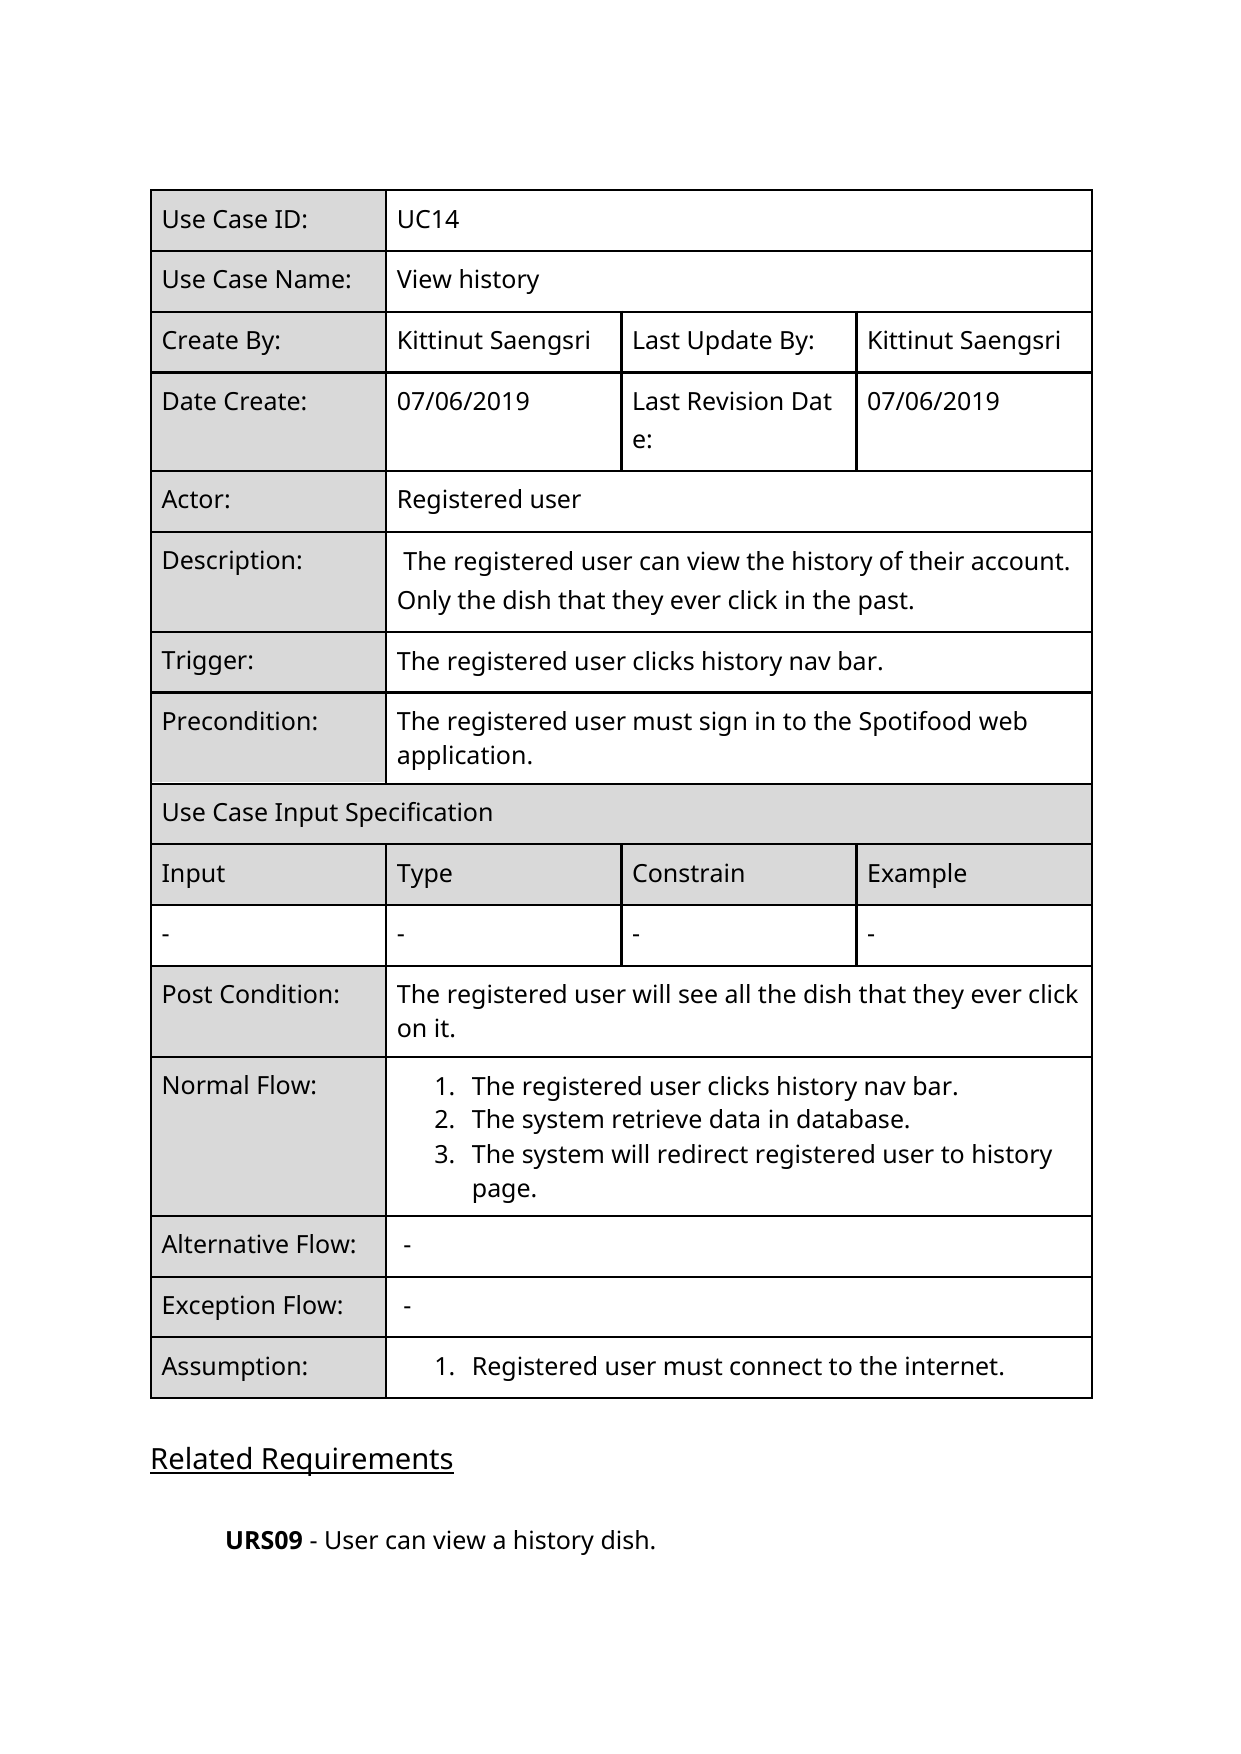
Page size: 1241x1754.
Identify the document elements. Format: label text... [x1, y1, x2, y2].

table_cell Example [858, 845, 1091, 904]
table_cell Normal Flow: [152, 1058, 385, 1215]
table_cell Input [152, 845, 385, 904]
table_cell Date Create: [152, 374, 385, 470]
table_cell - [858, 906, 1091, 964]
table_cell - [623, 906, 855, 964]
table_header Use Case ID: [152, 191, 385, 250]
table_cell Use Case Input Specification [152, 785, 1091, 843]
table_cell Use Case Name: [152, 252, 385, 311]
table_header UC14 [387, 191, 1091, 250]
table_cell Post Condition: [152, 967, 385, 1056]
table_cell - [387, 1278, 1091, 1336]
table_cell Exception Flow: [152, 1278, 385, 1336]
table_cell 07/06/2019 [387, 374, 620, 470]
table_cell Create By: [152, 313, 385, 371]
table_cell Last Revision Date: [623, 374, 855, 470]
table_cell The registered user will see all the dish that they ever click on it. [387, 967, 1091, 1056]
table_cell Alternative Flow: [152, 1217, 385, 1276]
table_cell The registered user clicks history nav bar. [387, 633, 1091, 691]
table_cell Type [387, 845, 620, 904]
table_cell The registered user clicks history nav bar. The system retrieve data in database. The system will redirect registered user to history page. [387, 1058, 1091, 1215]
text Related Requirements [150, 1438, 1090, 1478]
table_cell Constrain [623, 845, 855, 904]
table_cell Kittinut Saengsri [858, 313, 1091, 371]
table_cell Actor: [152, 472, 385, 531]
table_cell - [387, 1217, 1091, 1276]
table_cell Registered user must connect to the internet. [387, 1338, 1091, 1397]
text URS09 - User can view a history dish. [225, 1523, 1090, 1557]
table_cell Trigger: [152, 633, 385, 691]
table_cell The registered user can view the history of their account. Only the dish that they ever click in the past. [387, 533, 1091, 631]
table_cell The registered user must sign in to the Spotifood web application. [387, 694, 1091, 782]
table_cell Kittinut Saengsri [387, 313, 620, 371]
table_cell Description: [152, 533, 385, 631]
table_cell Precondition: [152, 694, 385, 782]
table_cell Registered user [387, 472, 1091, 531]
table_cell Last Update By: [623, 313, 855, 371]
table_cell View history [387, 252, 1091, 311]
table_cell - [152, 906, 385, 964]
table_cell - [387, 906, 620, 964]
table_cell Assumption: [152, 1338, 385, 1397]
table_cell 07/06/2019 [858, 374, 1091, 470]
